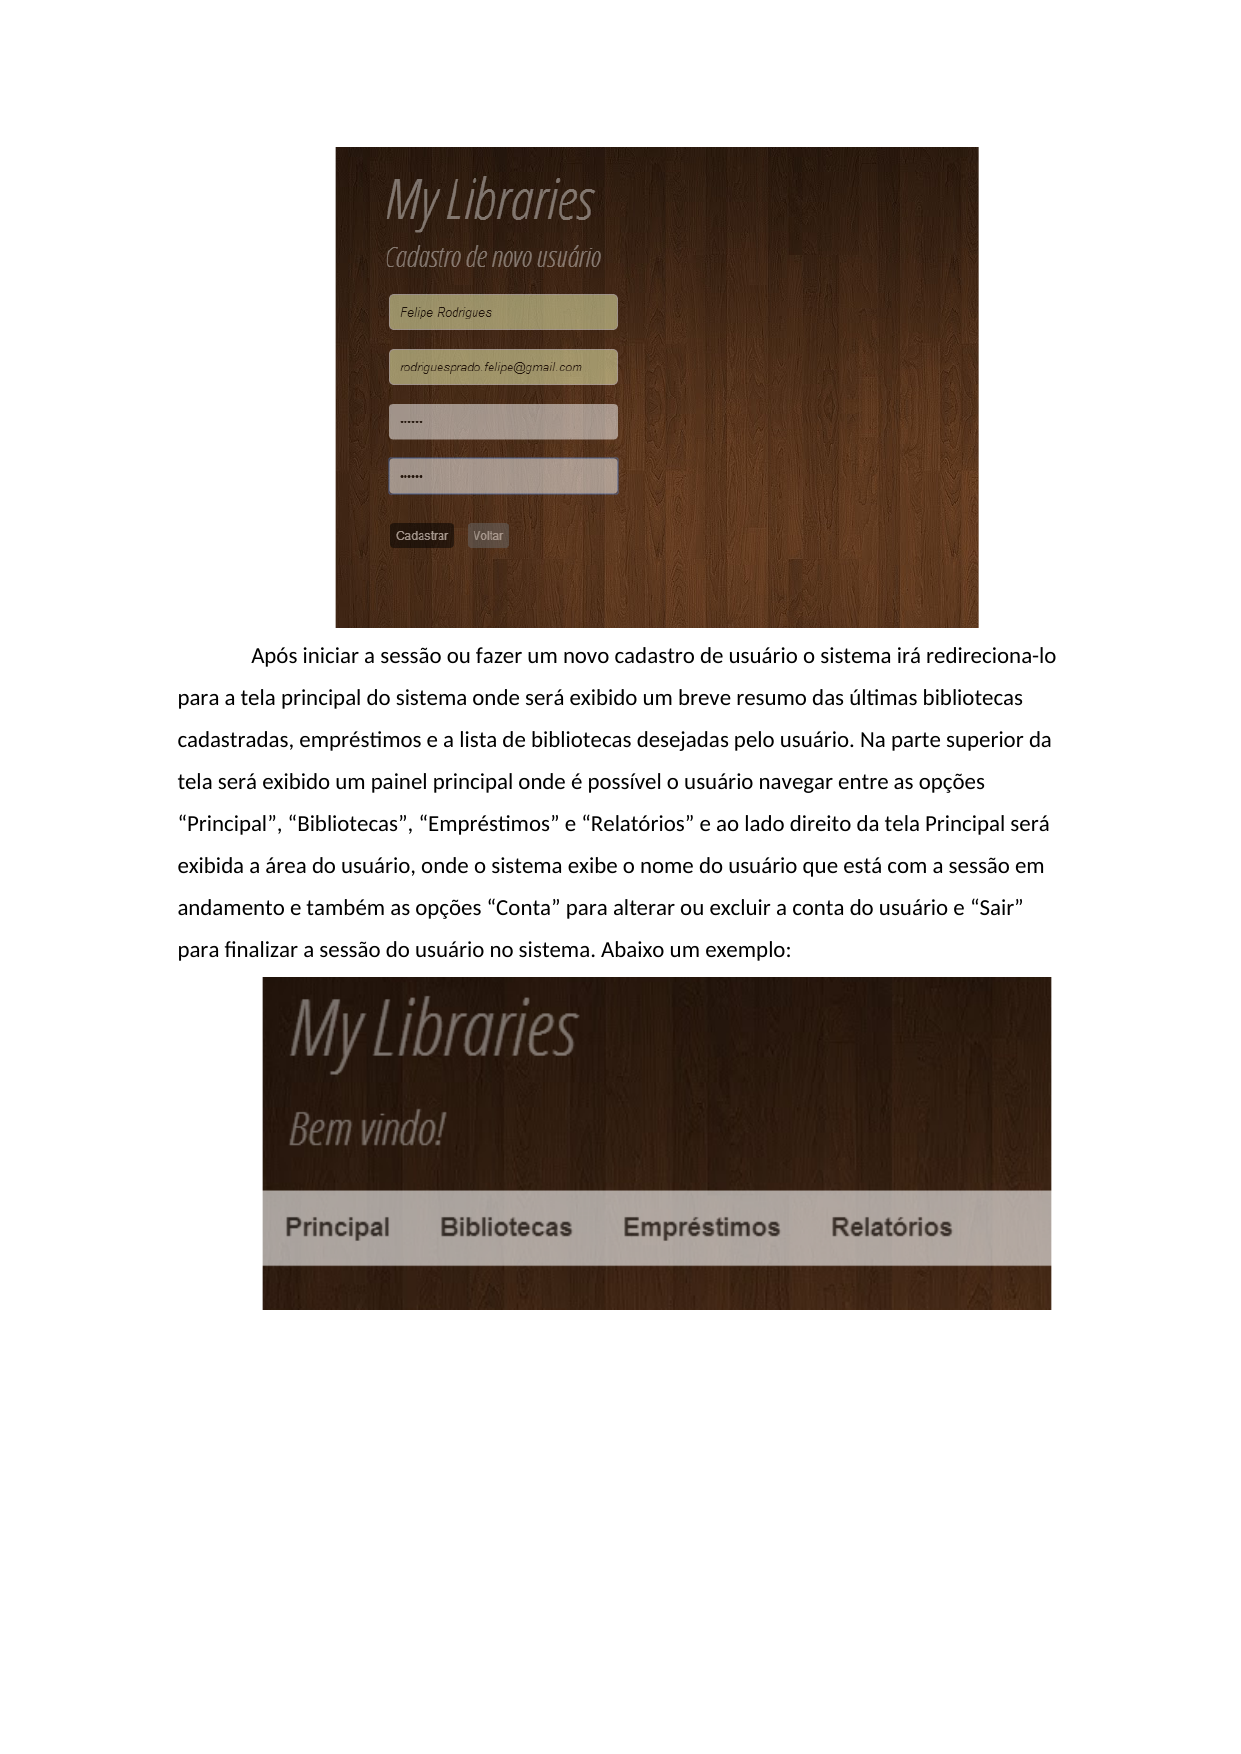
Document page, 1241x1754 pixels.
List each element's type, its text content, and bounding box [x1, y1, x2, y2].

picture [262, 977, 1052, 1310]
picture [335, 147, 979, 628]
text Após iniciar a sessão ou fazer um novo cadastro de usuário o sistema irá redireciona-lo para a tela principal do sistema onde será exibido um breve resumo das últimas bibliotecas cadastradas, empréstimos e a lista de bibliotecas desejadas pelo usuário. Na parte superior da tela será exibido um painel principal onde é possível o usuário navegar entre as opções “Principal”, “Bibliotecas”, “Empréstimos” e “Relatórios” e ao lado direito da tela Principal será exibida a área do usuário, onde o sistema exibe o nome do usuário que está com a sessão em andamento e também as opções “Conta” para alterar ou excluir a conta do usuário e “Sair” para finalizar a sessão do usuário no sistema. Abaixo um exemplo: [177, 641, 1063, 963]
